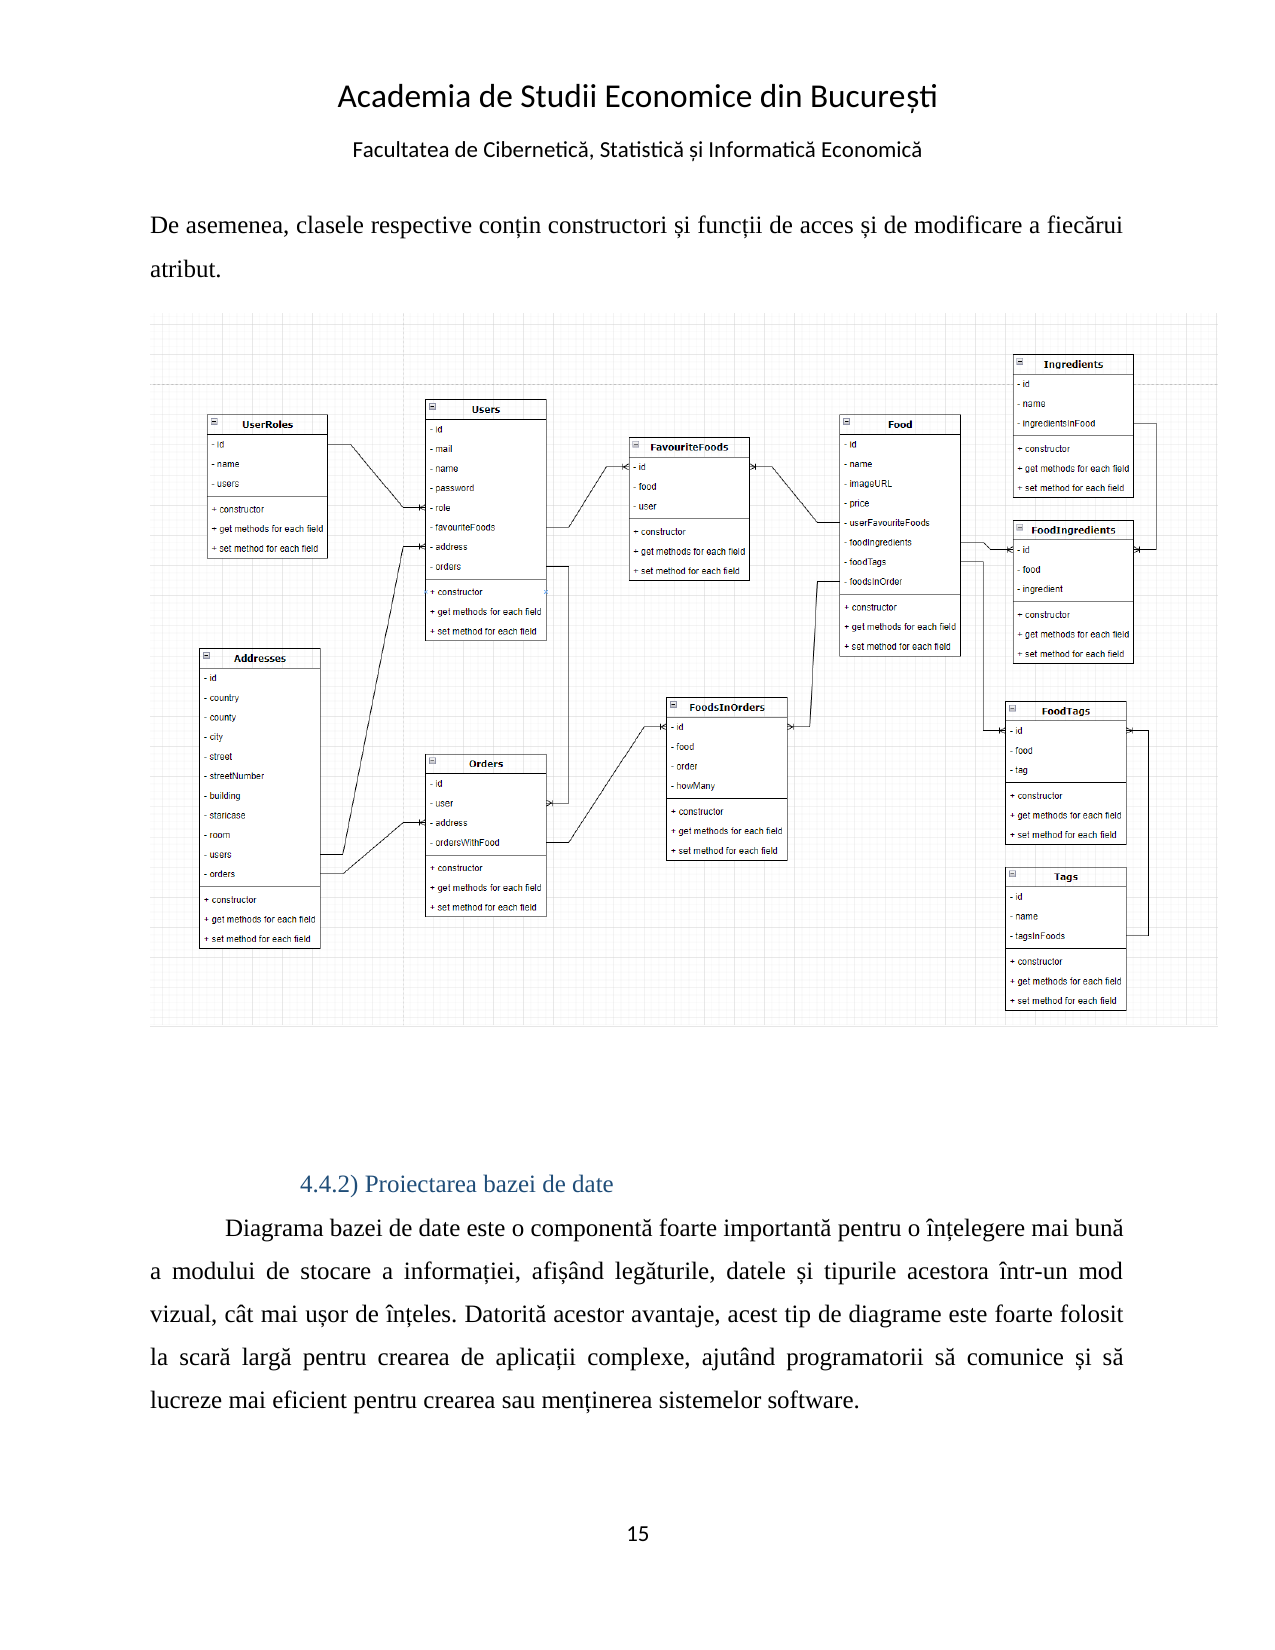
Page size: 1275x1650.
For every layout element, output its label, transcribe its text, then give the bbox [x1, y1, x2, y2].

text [150, 211, 1125, 282]
text Diagrama bazei de date este o componentă foarte importantă pentru o înțelegere mai bună a modului de stocare a informației, afișând legăturile, datele și tipurile acestora într-un mod vizual, cât mai ușor de înțeles. Datorită acestor avantaje, acest tip de diagrame este foarte folosit la scară largă pentru crearea de aplicații complexe, ajutând programatorii să comunice și să lucreze mai eficient pentru crearea sau menținerea sistemelor software. [150, 1213, 1125, 1414]
subtitle 4.4.2) Proiectarea bazei de date [150, 1169, 1125, 1198]
picture [150, 313, 1218, 1027]
